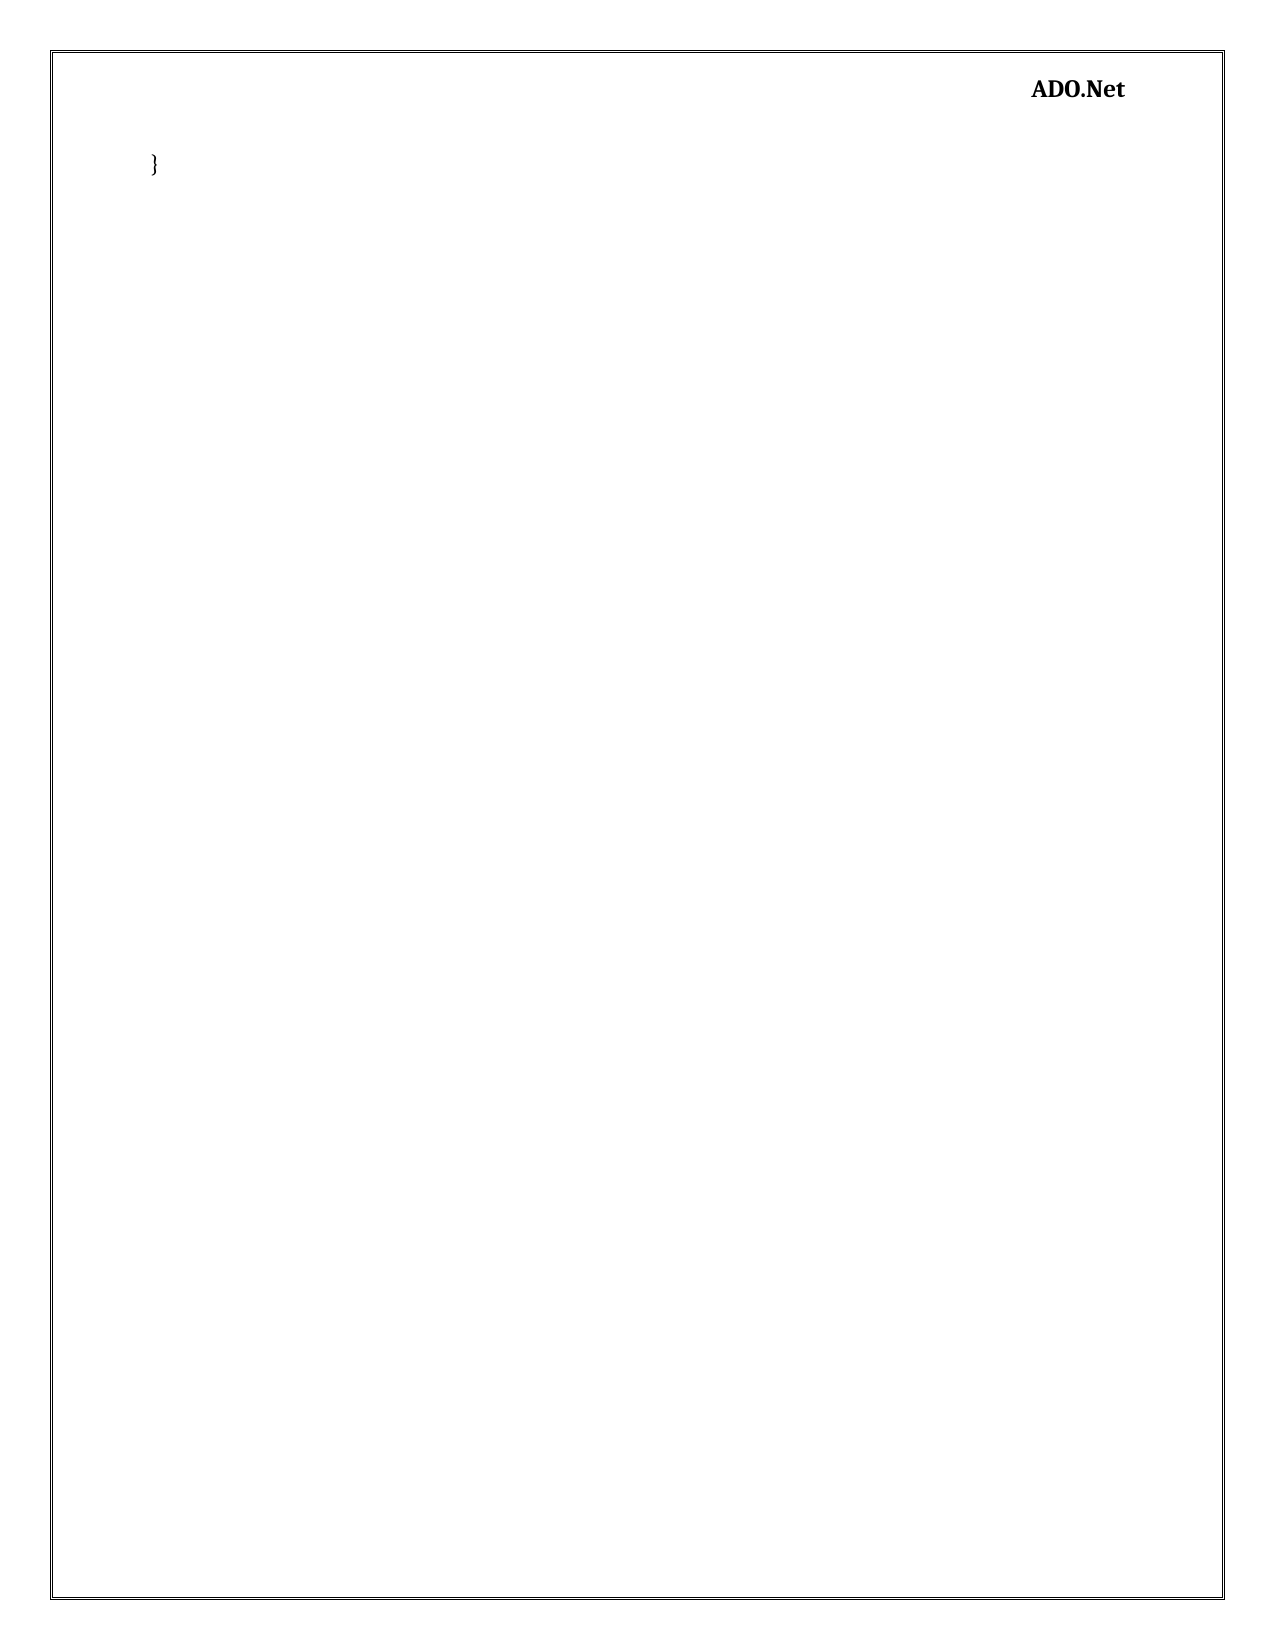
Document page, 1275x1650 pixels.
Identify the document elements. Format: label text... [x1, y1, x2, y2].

text } [150, 150, 1125, 179]
